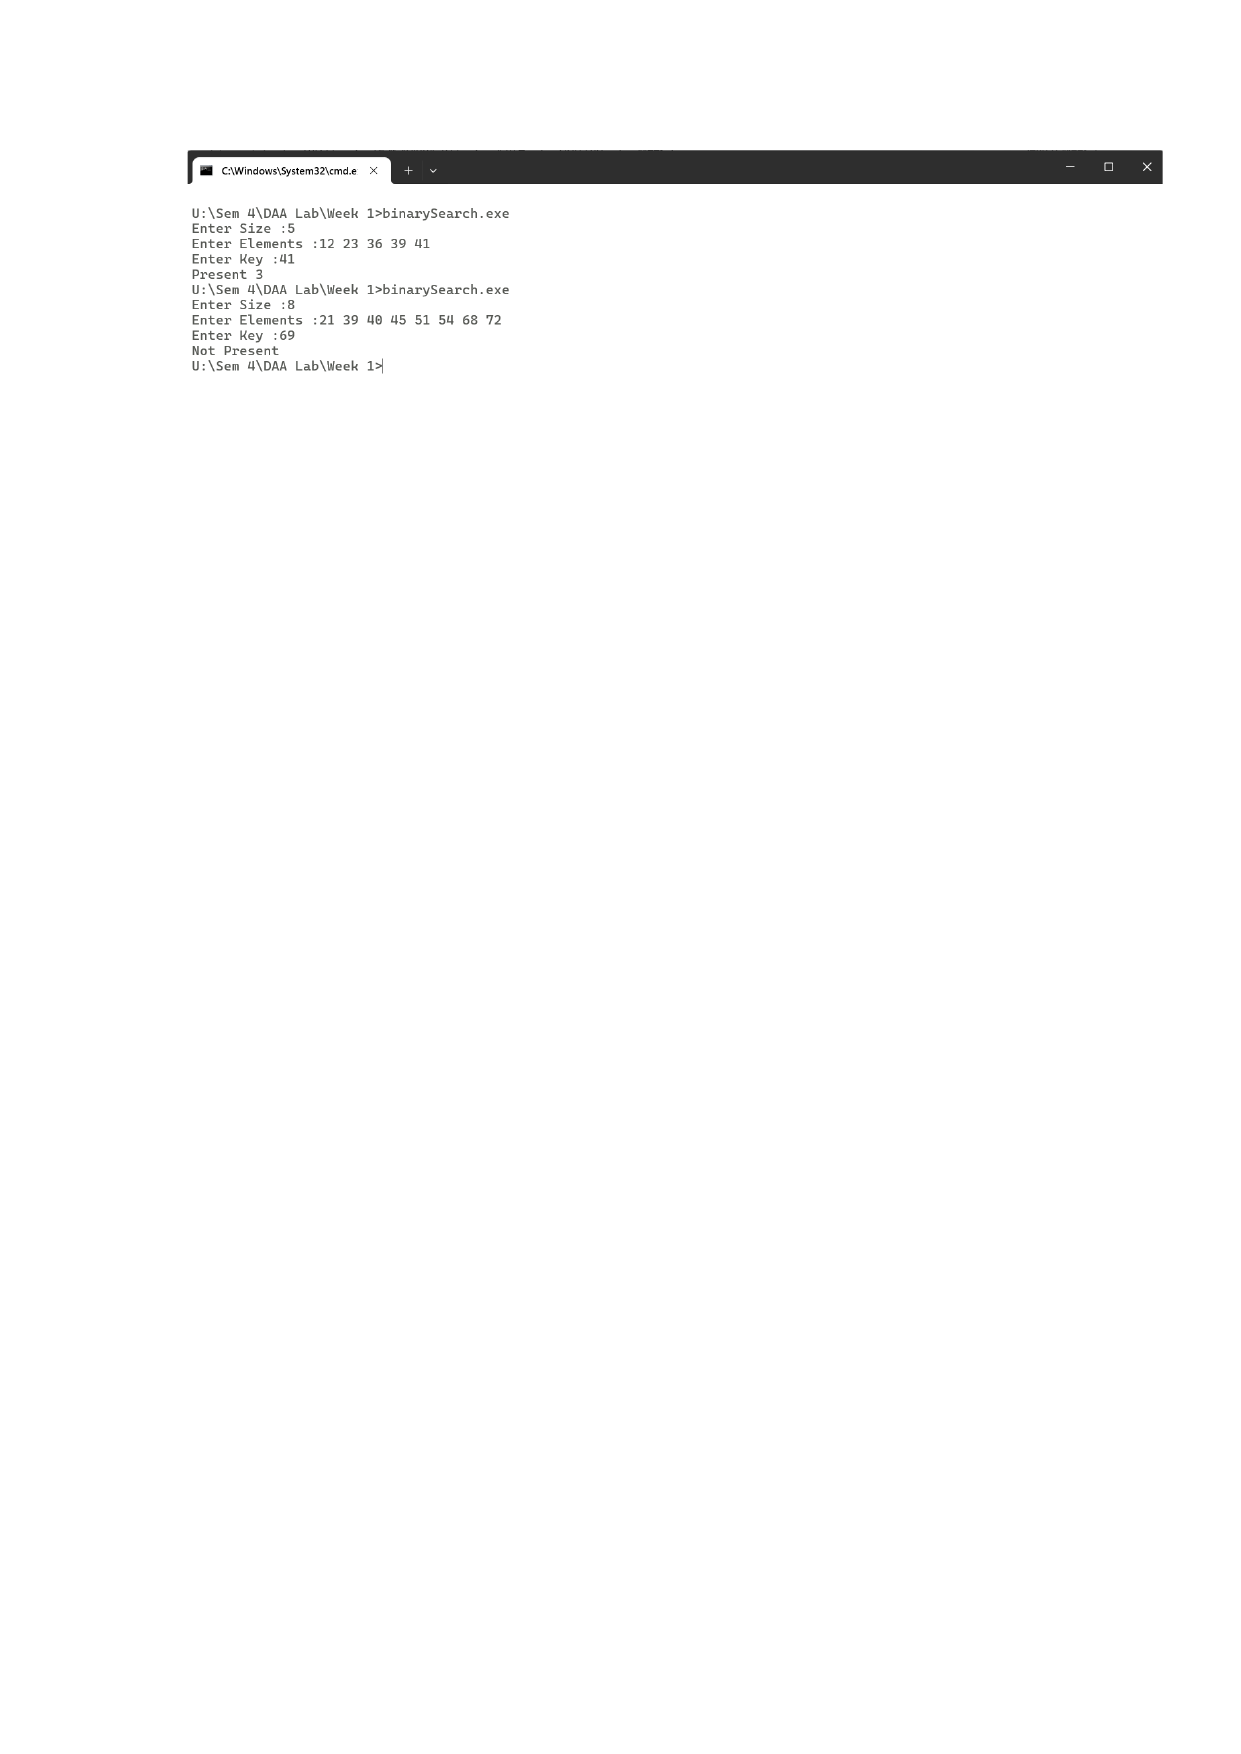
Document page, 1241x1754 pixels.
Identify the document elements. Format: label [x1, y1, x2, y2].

picture [187, 150, 1163, 593]
